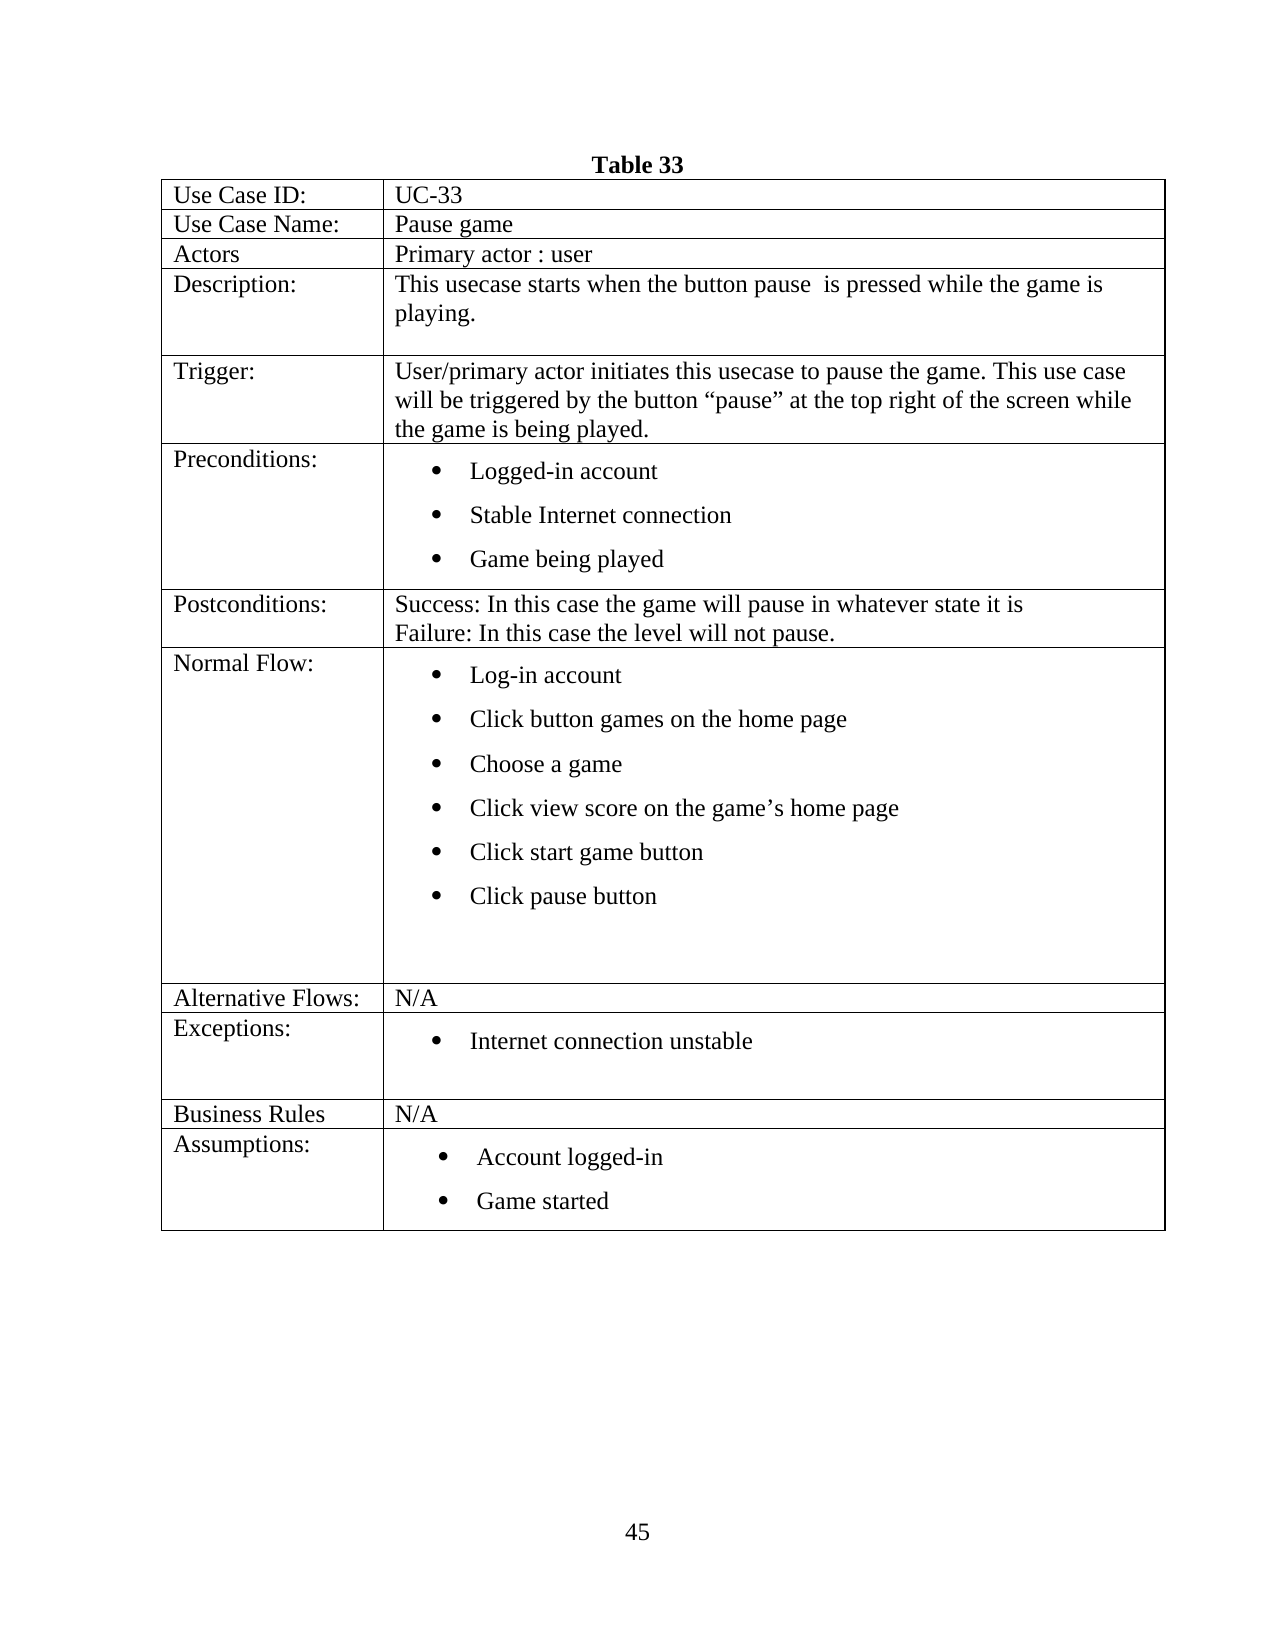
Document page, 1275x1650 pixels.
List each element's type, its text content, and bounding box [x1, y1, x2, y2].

table_cell Internet connection unstable [384, 1013, 1164, 1098]
table_cell Business Rules [162, 1100, 383, 1128]
table_cell User/primary actor initiates this usecase to pause the game. This use case will be triggered by the button “pause” at the top right of the screen while the game is being played. [384, 356, 1164, 443]
table_header Use Case ID: [162, 180, 383, 208]
table_cell Pause game [384, 210, 1164, 238]
table_cell Logged-in account Stable Internet connection Game being played [384, 444, 1164, 588]
table_cell Preconditions: [162, 444, 383, 588]
table_cell Alternative Flows: [162, 984, 383, 1012]
table_header UC-33 [384, 180, 1164, 208]
table_cell Assumptions: [162, 1129, 383, 1230]
table_cell N/A [384, 1100, 1164, 1128]
table_cell Postconditions: [162, 590, 383, 647]
table_cell Use Case Name: [162, 210, 383, 238]
text Table 33 [150, 150, 1125, 179]
table_cell N/A [384, 984, 1164, 1012]
table_cell Actors [162, 239, 383, 268]
table_cell Trigger: [162, 356, 383, 443]
table_cell Description: [162, 269, 383, 355]
table_cell Normal Flow: [162, 648, 383, 982]
table_cell This usecase starts when the button pause is pressed while the game is playing. [384, 269, 1164, 355]
table_cell Success: In this case the game will pause in whatever state it is Failure: In this case the level will not pause. [384, 590, 1164, 647]
table_cell Account logged-in Game started [384, 1129, 1164, 1230]
table_cell Exceptions: [162, 1013, 383, 1098]
table_cell Primary actor : user [384, 239, 1164, 268]
table_cell Log-in account Click button games on the home page Choose a game Click view score on the game’s home page Click start game button Click pause button [384, 648, 1164, 982]
